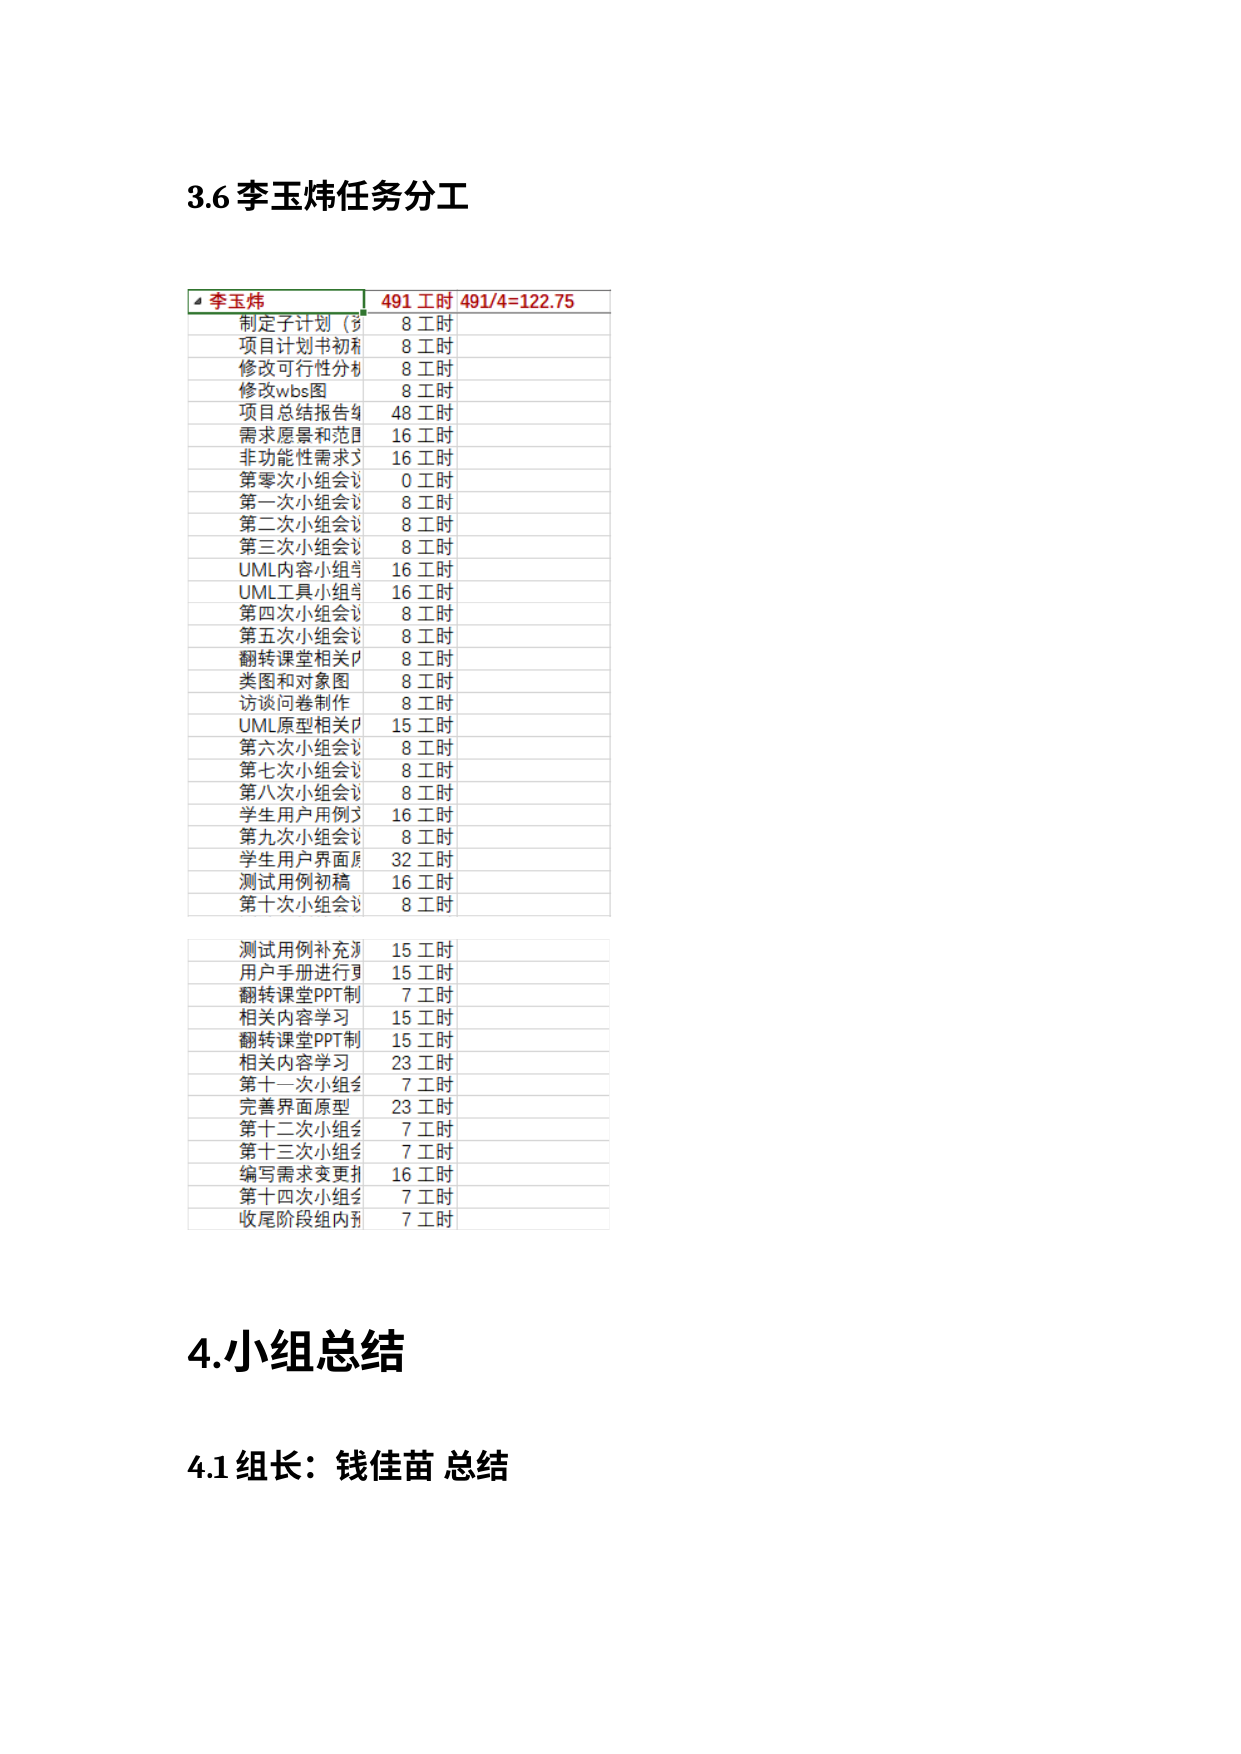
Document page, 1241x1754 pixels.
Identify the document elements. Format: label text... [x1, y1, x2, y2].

picture [187, 939, 610, 1230]
subtitle 4.小组总结 [187, 1299, 1053, 1397]
subtitle 3.6李玉炜任务分工 [187, 162, 1053, 227]
subtitle 4.1组长：钱佳苗 总结 [187, 1431, 1053, 1496]
picture [187, 289, 612, 917]
